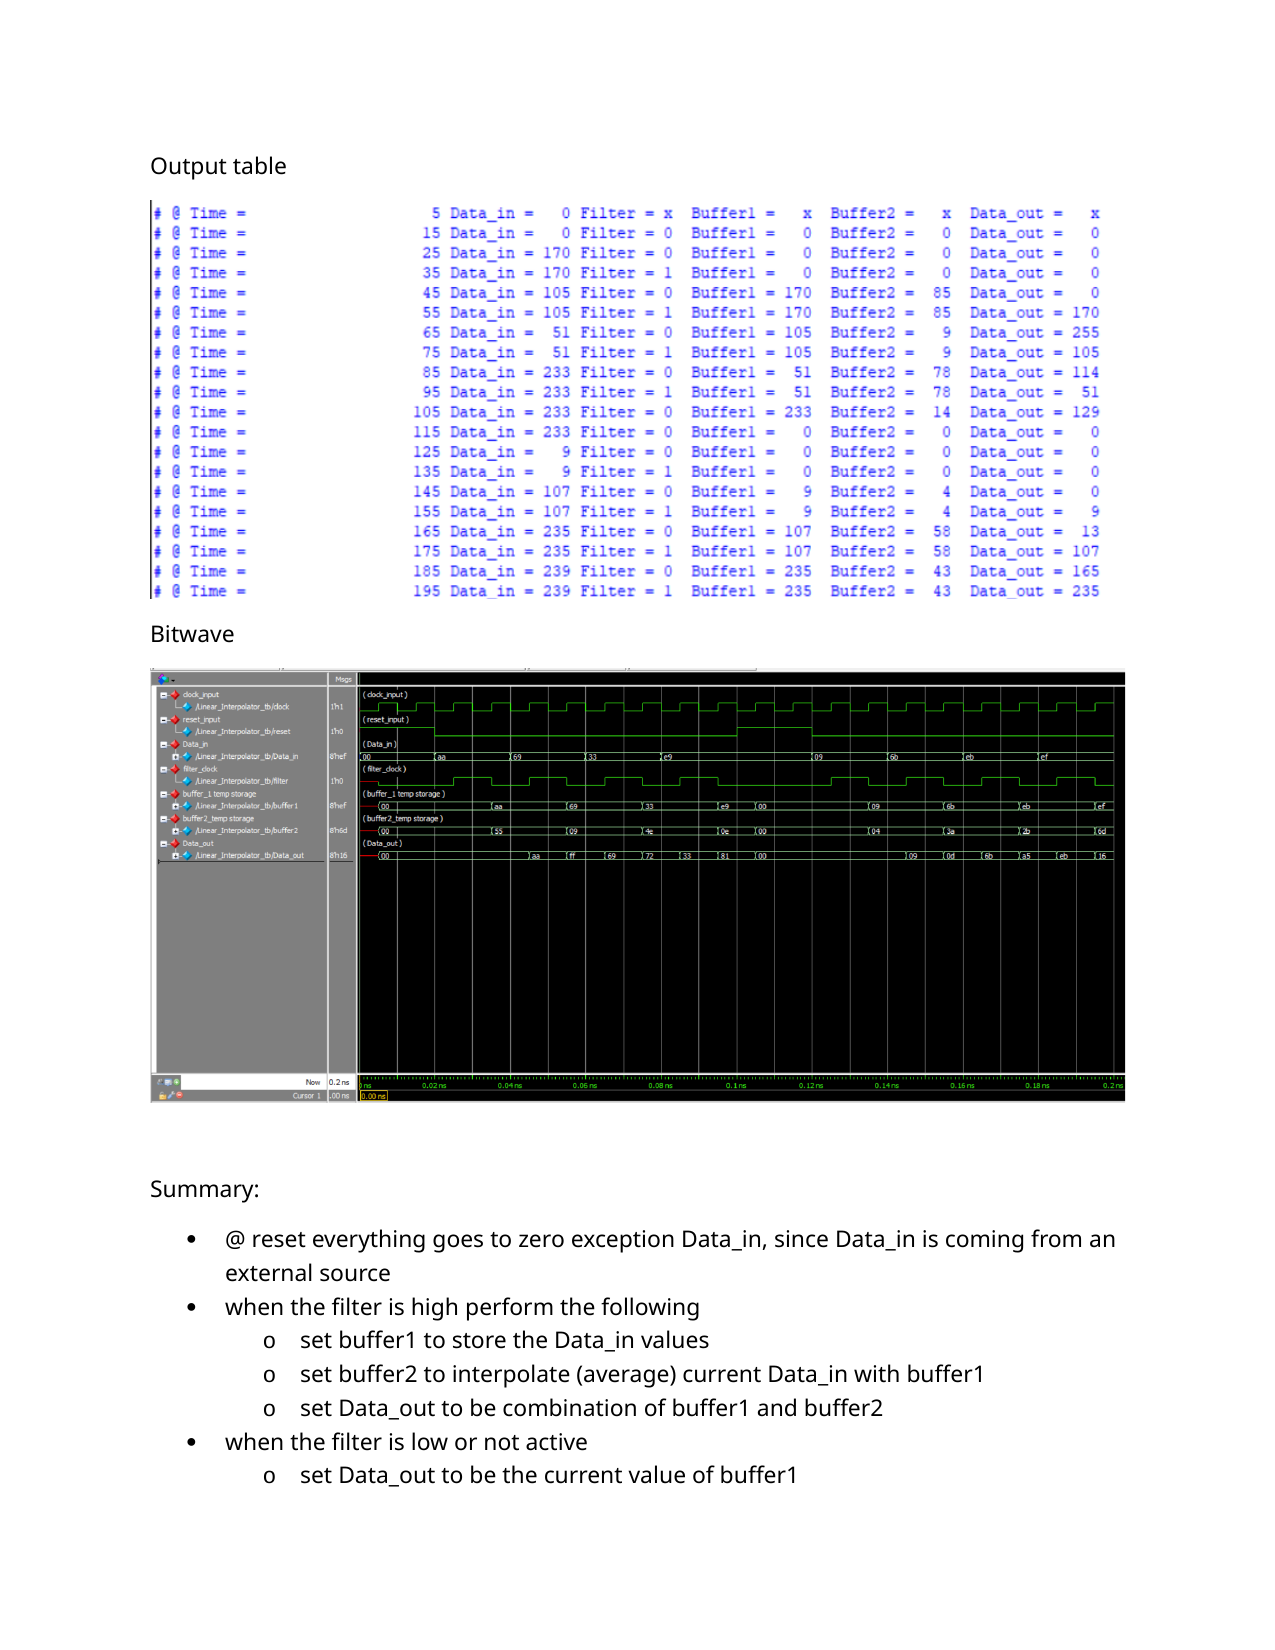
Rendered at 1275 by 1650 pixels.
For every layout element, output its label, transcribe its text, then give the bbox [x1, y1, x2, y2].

picture [150, 668, 1125, 1103]
text Summary: [150, 1172, 1125, 1204]
list when the filter is low or not active [187, 1426, 1125, 1457]
picture [150, 200, 1125, 599]
list set buffer2 to interpolate (average) current Data_in with buffer1 [262, 1358, 1125, 1389]
list set Data_out to be combination of buffer1 and buffer2 [262, 1392, 1125, 1423]
text Bitwave [150, 618, 1125, 649]
list @ reset everything goes to zero exception Data_in, since Data_in is coming from an external source [187, 1223, 1125, 1288]
list set buffer1 to store the Data_in values [262, 1324, 1125, 1356]
list when the filter is high perform the following [187, 1290, 1125, 1322]
text Output table [150, 150, 1125, 181]
list set Data_out to be the current value of buffer1 [262, 1459, 1125, 1491]
